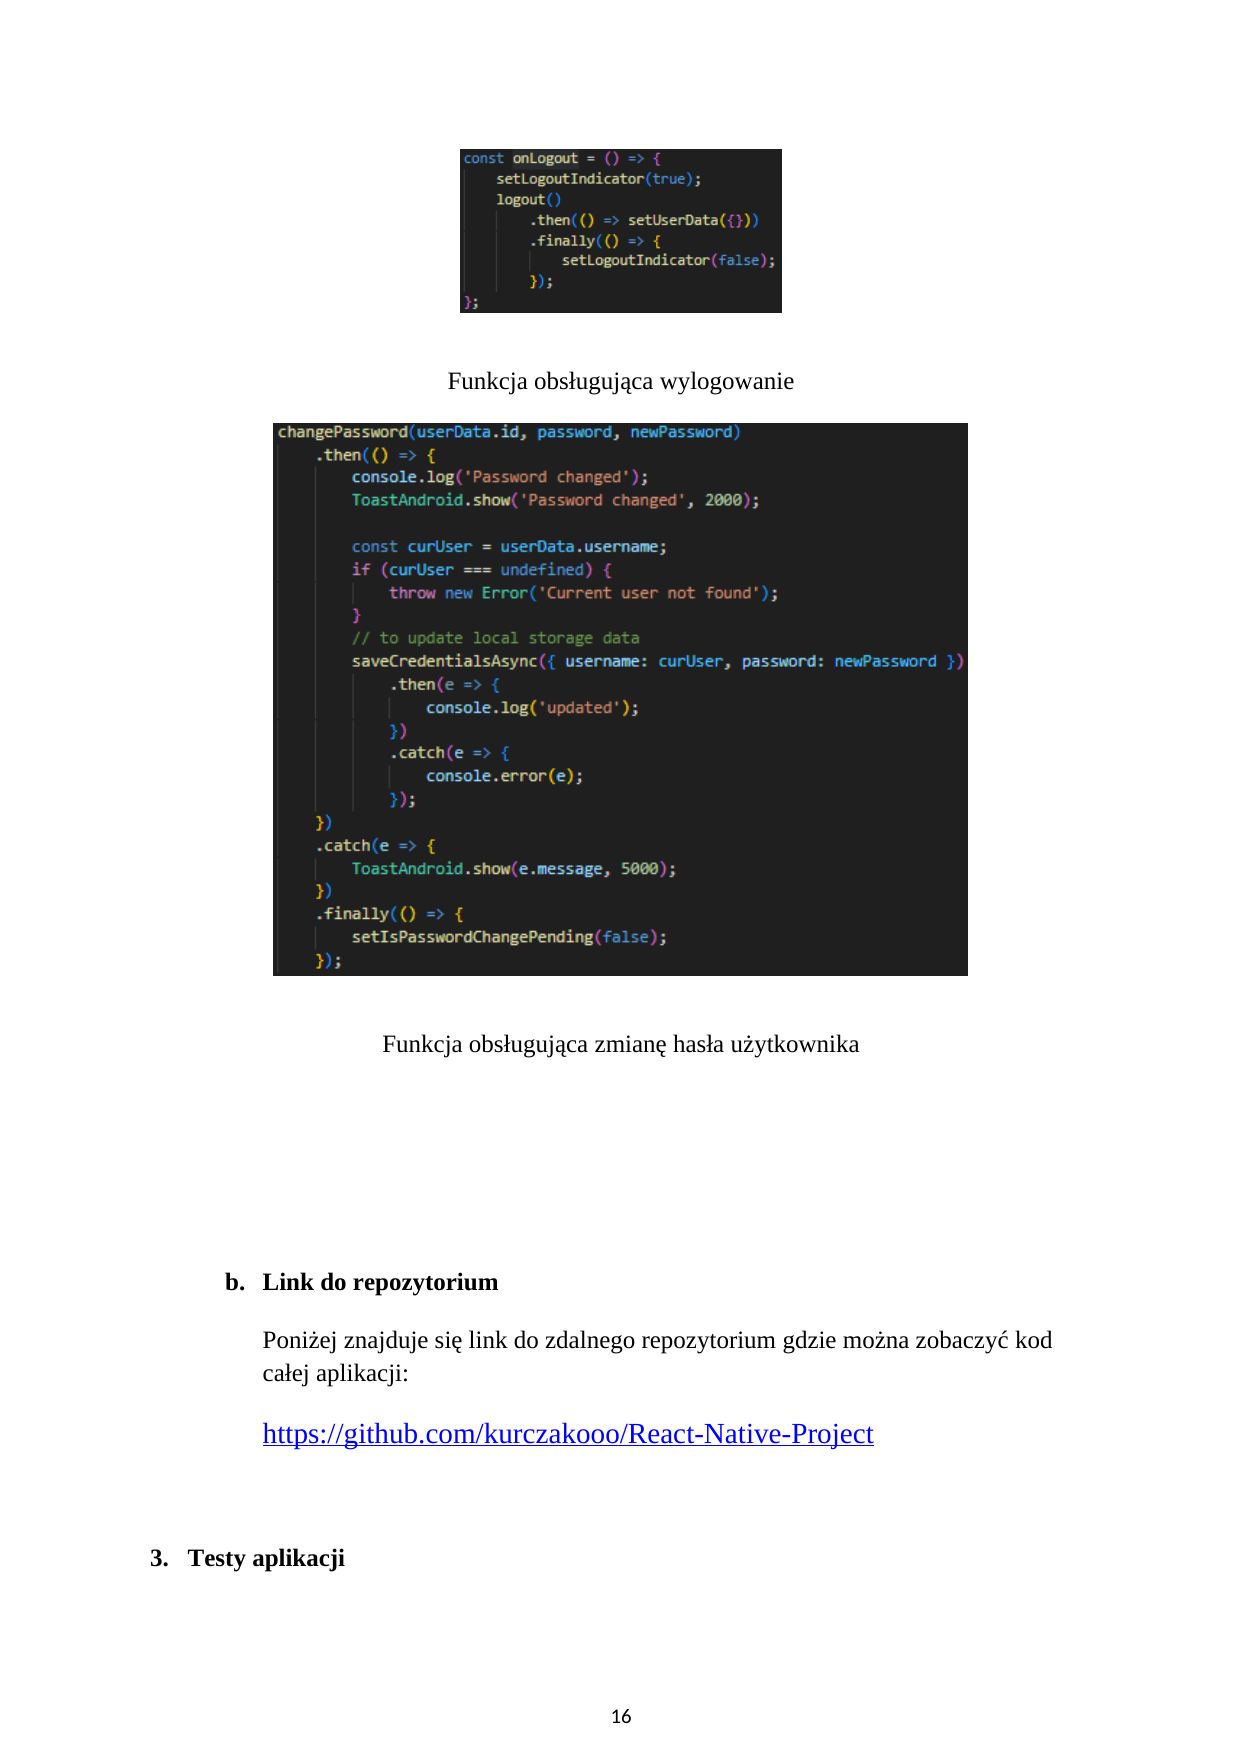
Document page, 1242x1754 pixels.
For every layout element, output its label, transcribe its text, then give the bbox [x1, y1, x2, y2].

text Funkcja obsługująca zmianę hasła użytkownika [150, 1029, 1092, 1058]
text Funkcja obsługująca wylogowanie [150, 366, 1092, 395]
text Poniżej znajduje się link do zdalnego repozytorium gdzie można zobaczyć kod całej aplikacji: [262, 1325, 1092, 1386]
list Testy aplikacji [150, 1543, 1092, 1572]
list Link do repozytorium [225, 1267, 1092, 1295]
picture [273, 423, 968, 976]
text https://github.com/kurczakooo/React-Native-Project [262, 1416, 1092, 1449]
picture [460, 149, 782, 313]
